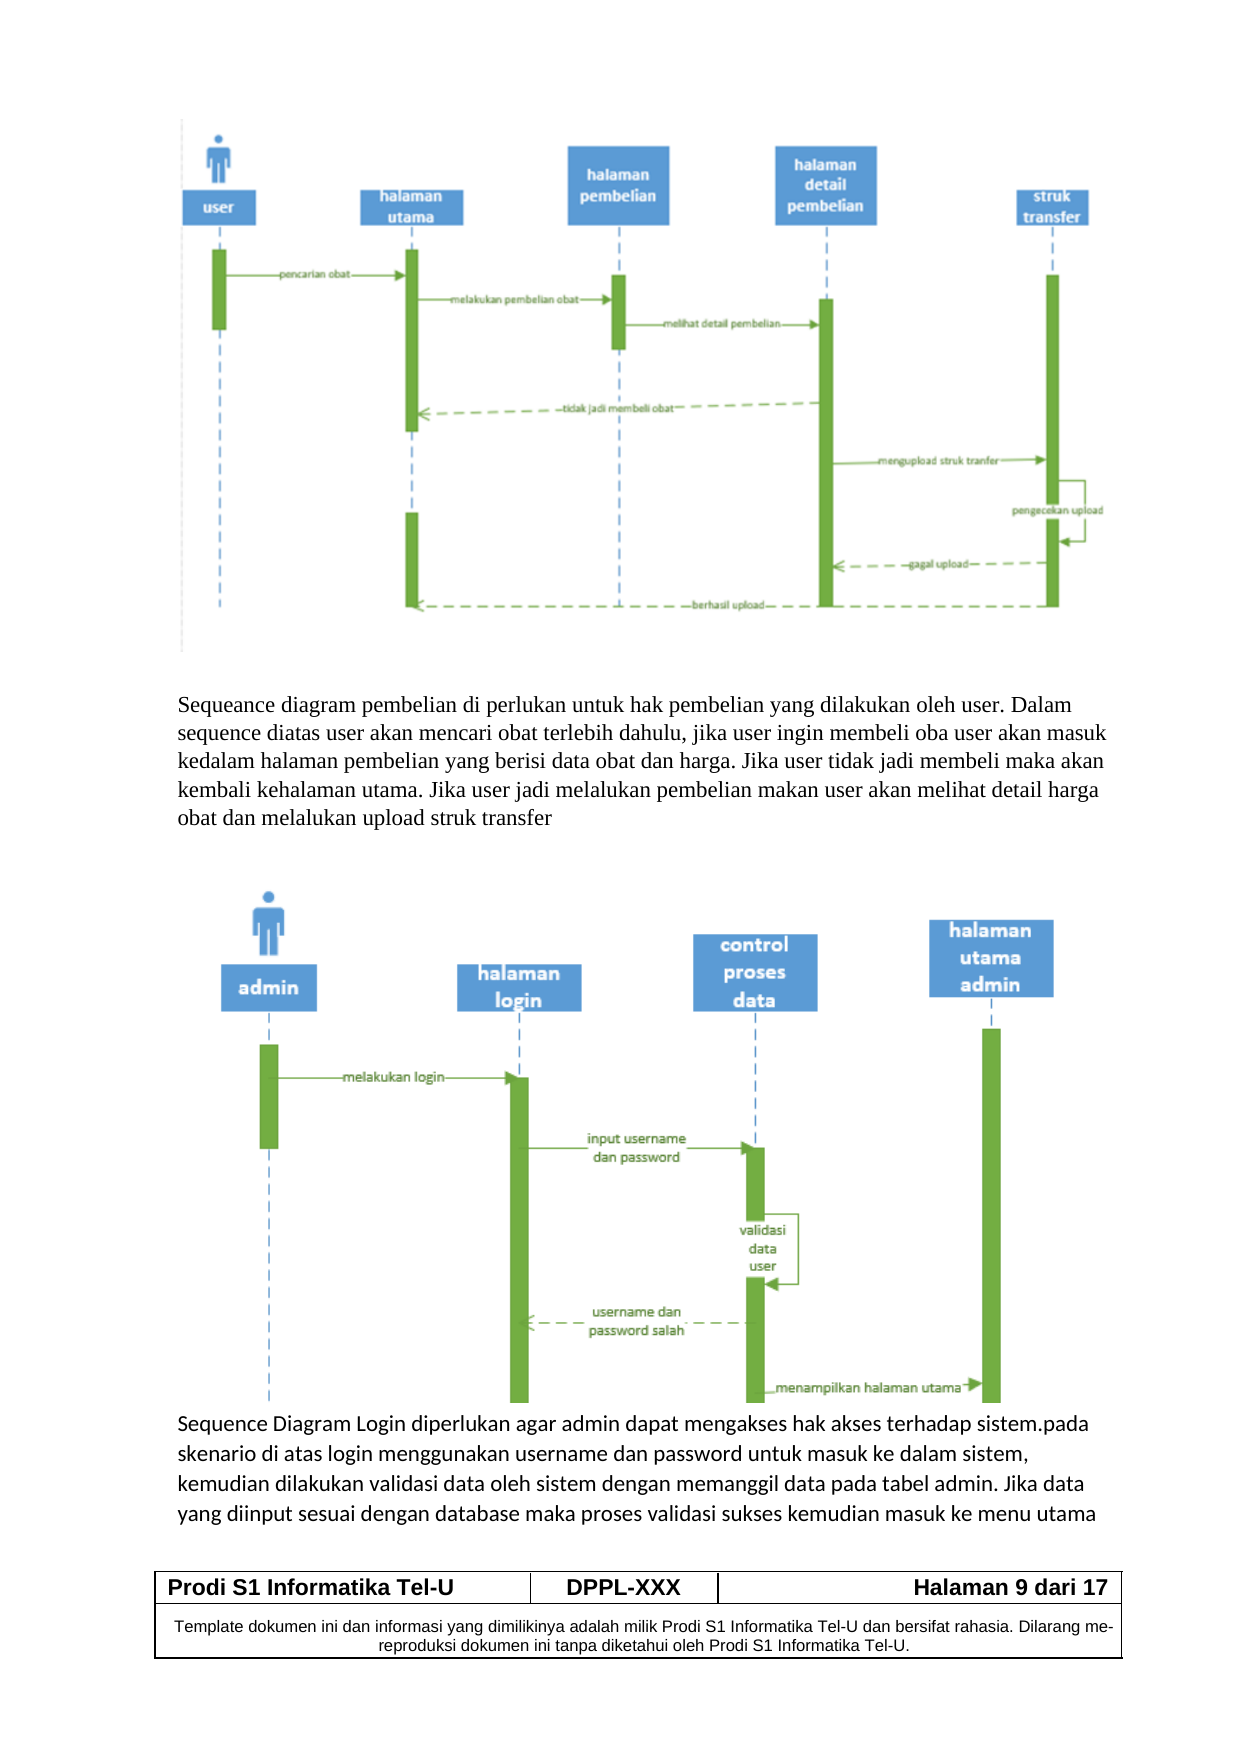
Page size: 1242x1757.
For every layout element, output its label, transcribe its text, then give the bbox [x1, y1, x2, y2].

picture [177, 119, 1124, 652]
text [177, 1409, 1123, 1528]
text Sequeance diagram pembelian di perlukan untuk hak pembelian yang dilakukan oleh user. Dalam sequence diatas user akan mencari obat terlebih dahulu, jika user ingin membeli oba user akan masuk kedalam halaman pembelian yang berisi data obat dan harga. Jika user tidak jadi membeli maka akan kembali kehalaman utama. Jika user jadi melalukan pembelian makan user akan melihat detail harga obat dan melalukan upload struk transfer [177, 691, 1123, 831]
picture [177, 870, 1124, 1403]
